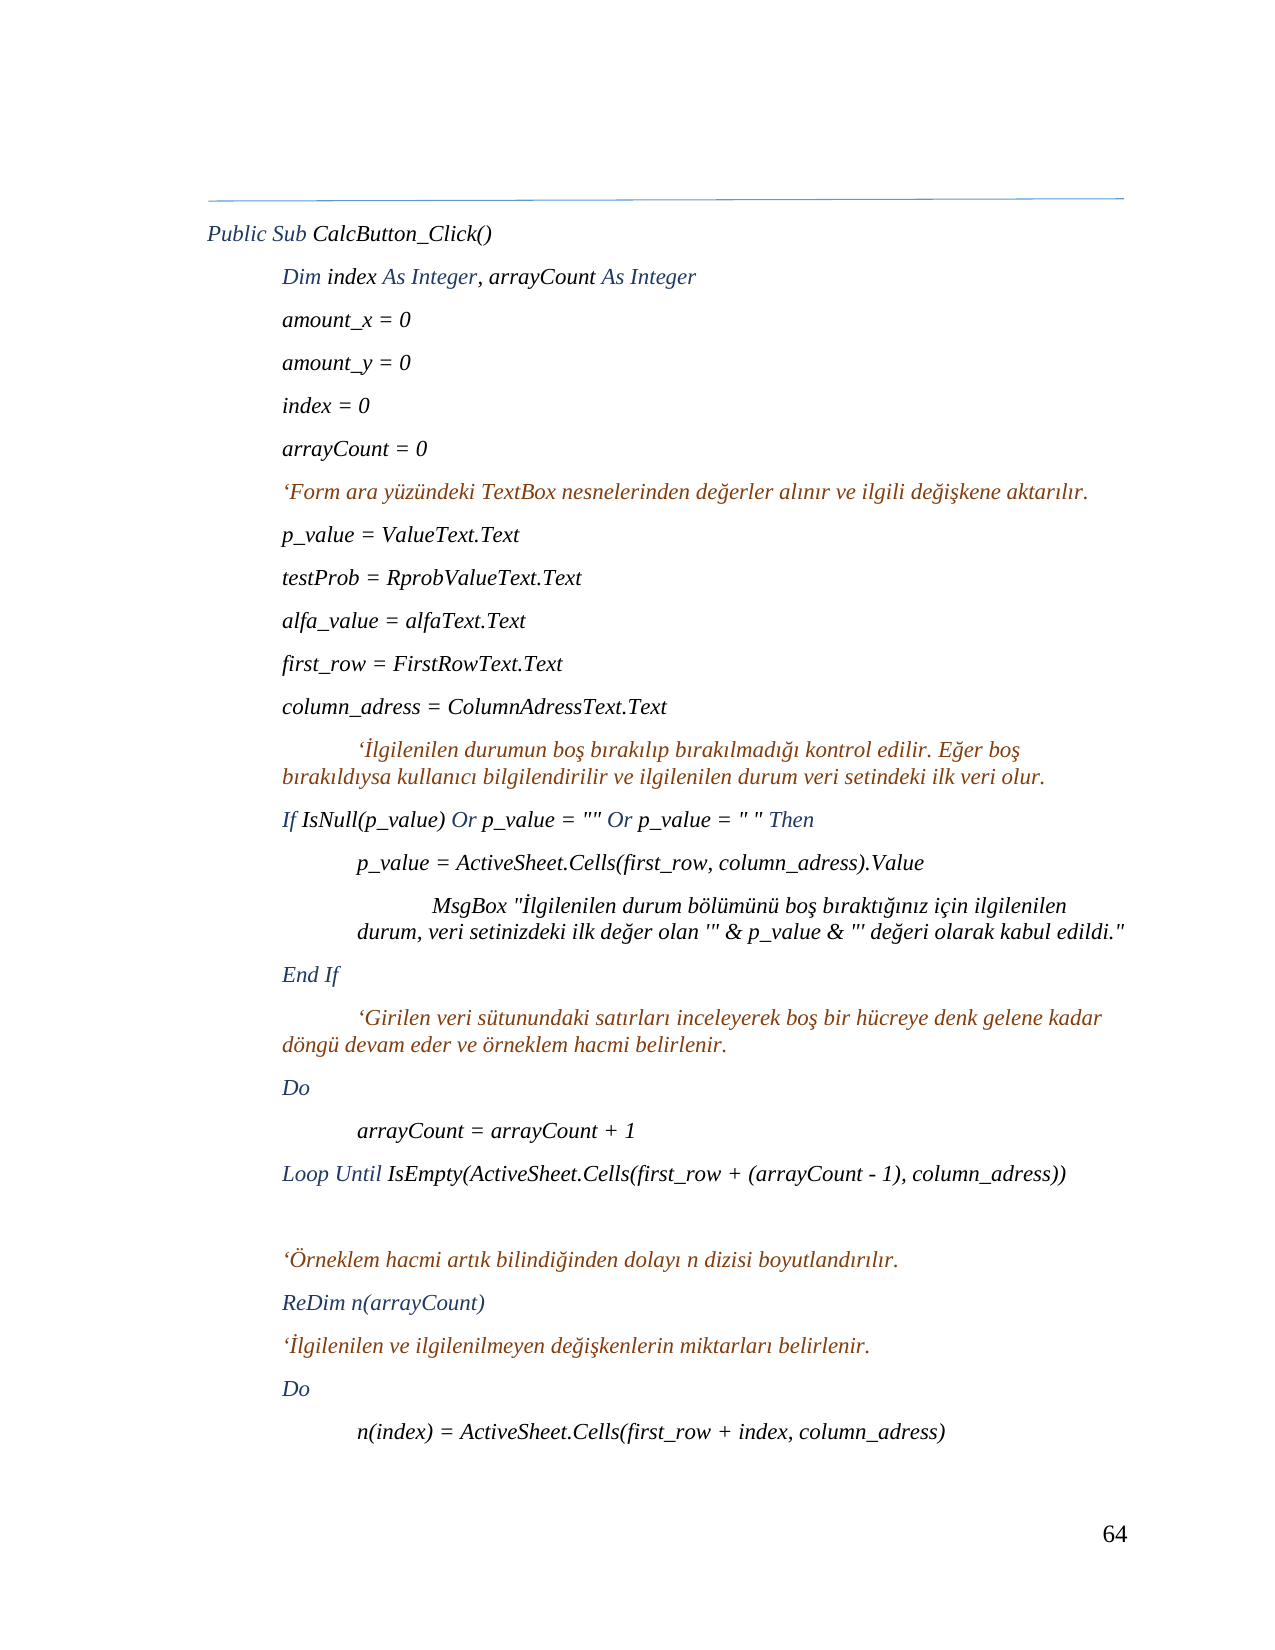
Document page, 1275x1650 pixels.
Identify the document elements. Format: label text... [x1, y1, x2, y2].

text Do [207, 1074, 1127, 1100]
text alfa_value = alfaText.Text [207, 607, 1127, 634]
text first_row = FirstRowText.Text [207, 650, 1127, 677]
text ‘İlgilenilen ve ilgilenilmeyen değişkenlerin miktarları belirlenir. [207, 1332, 1127, 1358]
text Loop Until IsEmpty(ActiveSheet.Cells(first_row + (arrayCount - 1), column_adress)) [207, 1160, 1127, 1186]
text column_adress = ColumnAdressText.Text [207, 693, 1127, 720]
text arrayCount = 0 [207, 435, 1127, 462]
text index = 0 [207, 392, 1127, 419]
text If IsNull(p_value) Or p_value = "" Or p_value = " " Then [207, 806, 1127, 832]
text p_value = ActiveSheet.Cells(first_row, column_adress).Value [207, 849, 1127, 875]
text n(index) = ActiveSheet.Cells(first_row + index, column_adress) [207, 1418, 1127, 1444]
text Do [207, 1375, 1127, 1401]
text ‘Girilen veri sütunundaki satırları inceleyerek boş bir hücreye denk gelene kadar döngü devam eder ve örneklem hacmi belirlenir. [282, 1004, 1127, 1057]
text arrayCount = arrayCount + 1 [282, 1117, 1127, 1143]
text End If [207, 961, 1127, 988]
text amount_x = 0 [207, 306, 1127, 333]
text ‘Form ara yüzündeki TextBox nesnelerinden değerler alınır ve ilgili değişkene aktarılır. [207, 478, 1127, 505]
text testProb = RprobValueText.Text [207, 564, 1127, 591]
text Public Sub CalcButton_Click() [207, 220, 1127, 247]
text p_value = ValueText.Text [207, 521, 1127, 548]
text ‘İlgilenilen durumun boş bırakılıp bırakılmadığı kontrol edilir. Eğer boş bırakıldıysa kullanıcı bilgilendirilir ve ilgilenilen durum veri setindeki ilk veri olur. [282, 736, 1127, 789]
text Dim index As Integer, arrayCount As Integer [207, 263, 1127, 289]
text amount_y = 0 [207, 349, 1127, 376]
text ‘Örneklem hacmi artık bilindiğinden dolayı n dizisi boyutlandırılır. [207, 1246, 1127, 1272]
text MsgBox "İlgilenilen durum bölümünü boş bıraktığınız için ilgilenilen durum, veri setinizdeki ilk değer olan '" & p_value & "' değeri olarak kabul edildi." [357, 892, 1127, 944]
text ReDim n(arrayCount) [207, 1289, 1127, 1315]
